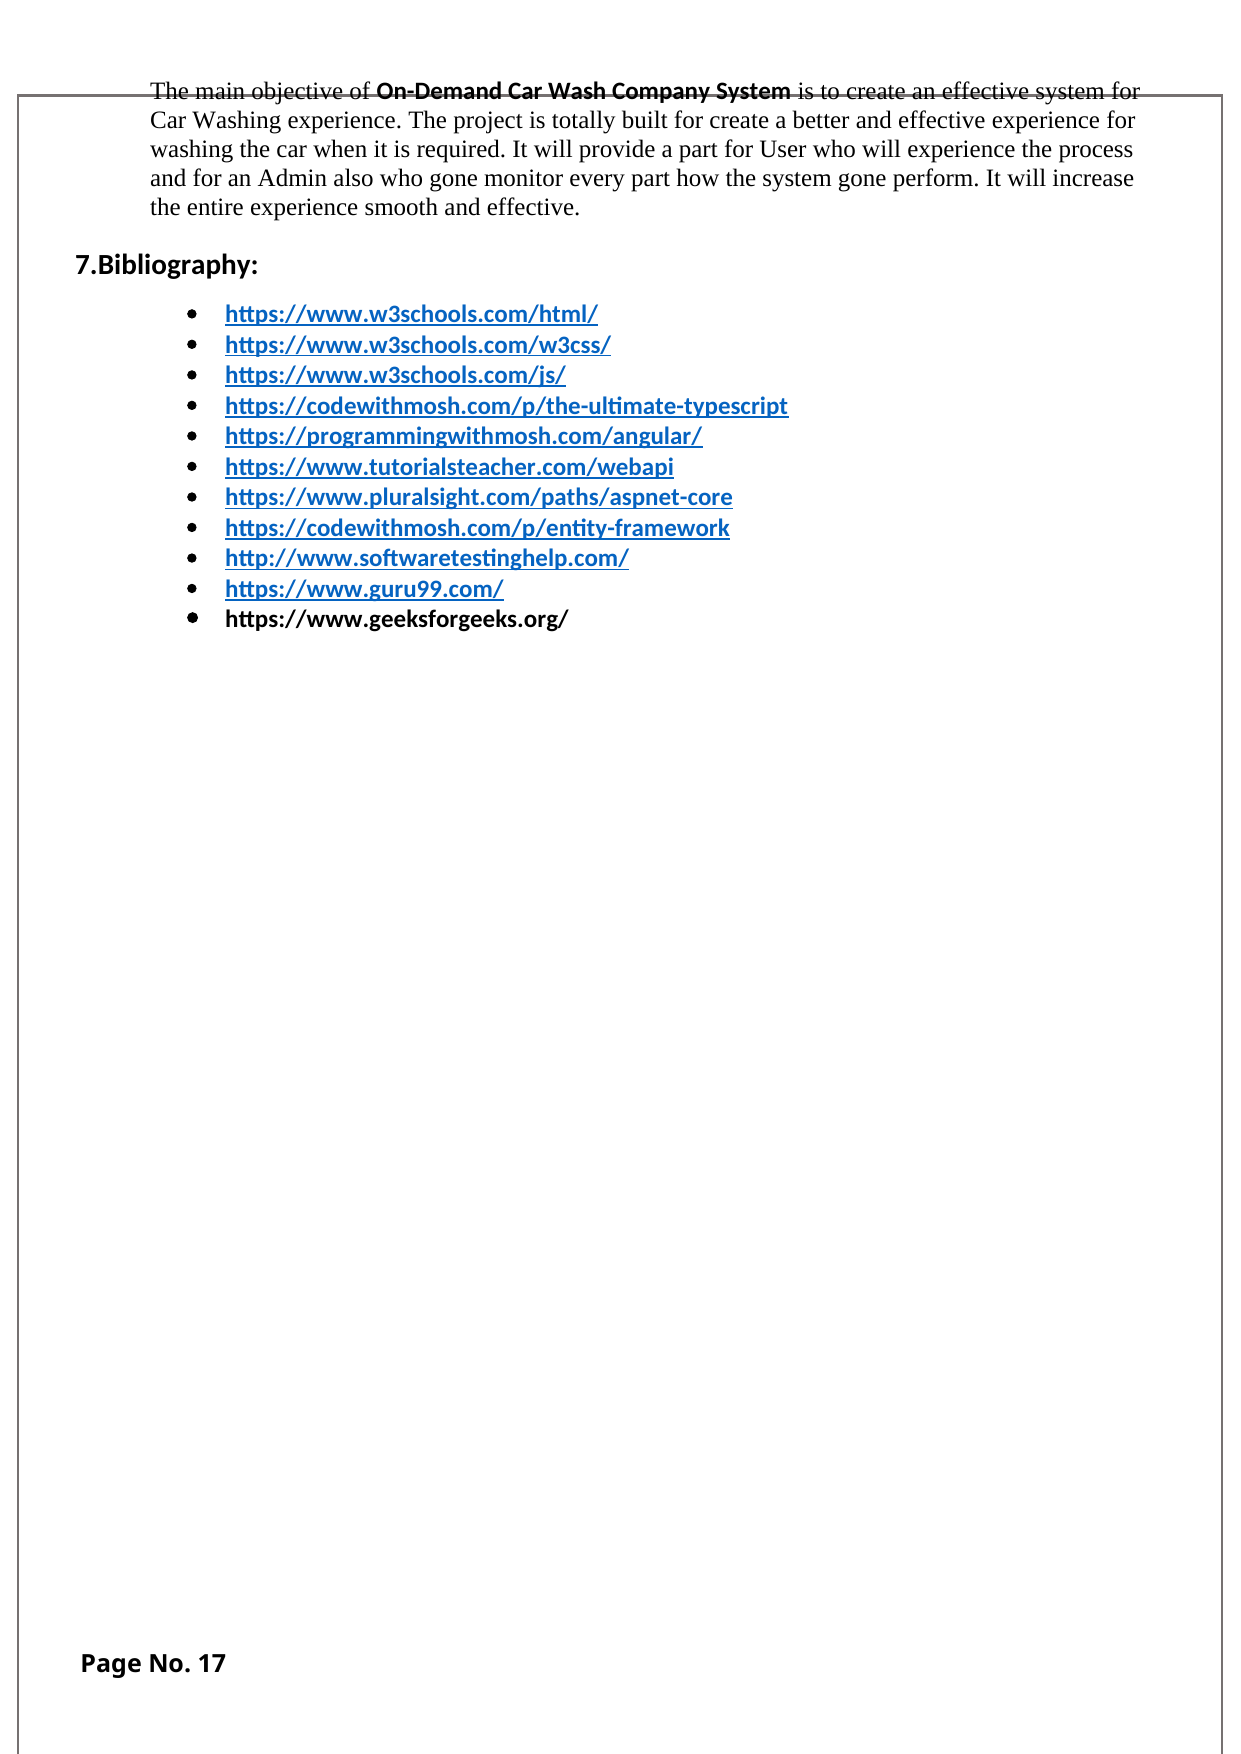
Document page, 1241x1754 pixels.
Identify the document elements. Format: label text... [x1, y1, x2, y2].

list https://www.tutorialsteacher.com/webapi [187, 451, 1165, 481]
list https://codewithmosh.com/p/the-ultimate-typescript [187, 390, 1165, 420]
list https://www.w3schools.com/w3css/ [187, 329, 1165, 359]
list https://www.w3schools.com/js/ [187, 359, 1165, 390]
list https://www.guru99.com/ [187, 573, 1165, 603]
list https://codewithmosh.com/p/entity-framework [187, 512, 1165, 542]
text 7.Bibliography: [75, 246, 1165, 282]
list https://programmingwithmosh.com/angular/ [187, 420, 1165, 451]
list https://www.geeksforgeeks.org/ [187, 603, 1165, 634]
list https://www.pluralsight.com/paths/aspnet-core [187, 481, 1165, 512]
list http://www.softwaretestinghelp.com/ [187, 542, 1165, 573]
list https://www.w3schools.com/html/ [187, 298, 1165, 329]
text The main objective of On-Demand Car Wash Company System is to create an effective system for Car Washing experience. The project is totally built for create a better and effective experience for washing the car when it is required. It will provide a part for User who will experience the process and for an Admin also who gone monitor every part how the system gone perform. It will increase the entire experience smooth and effective. [150, 75, 1165, 221]
